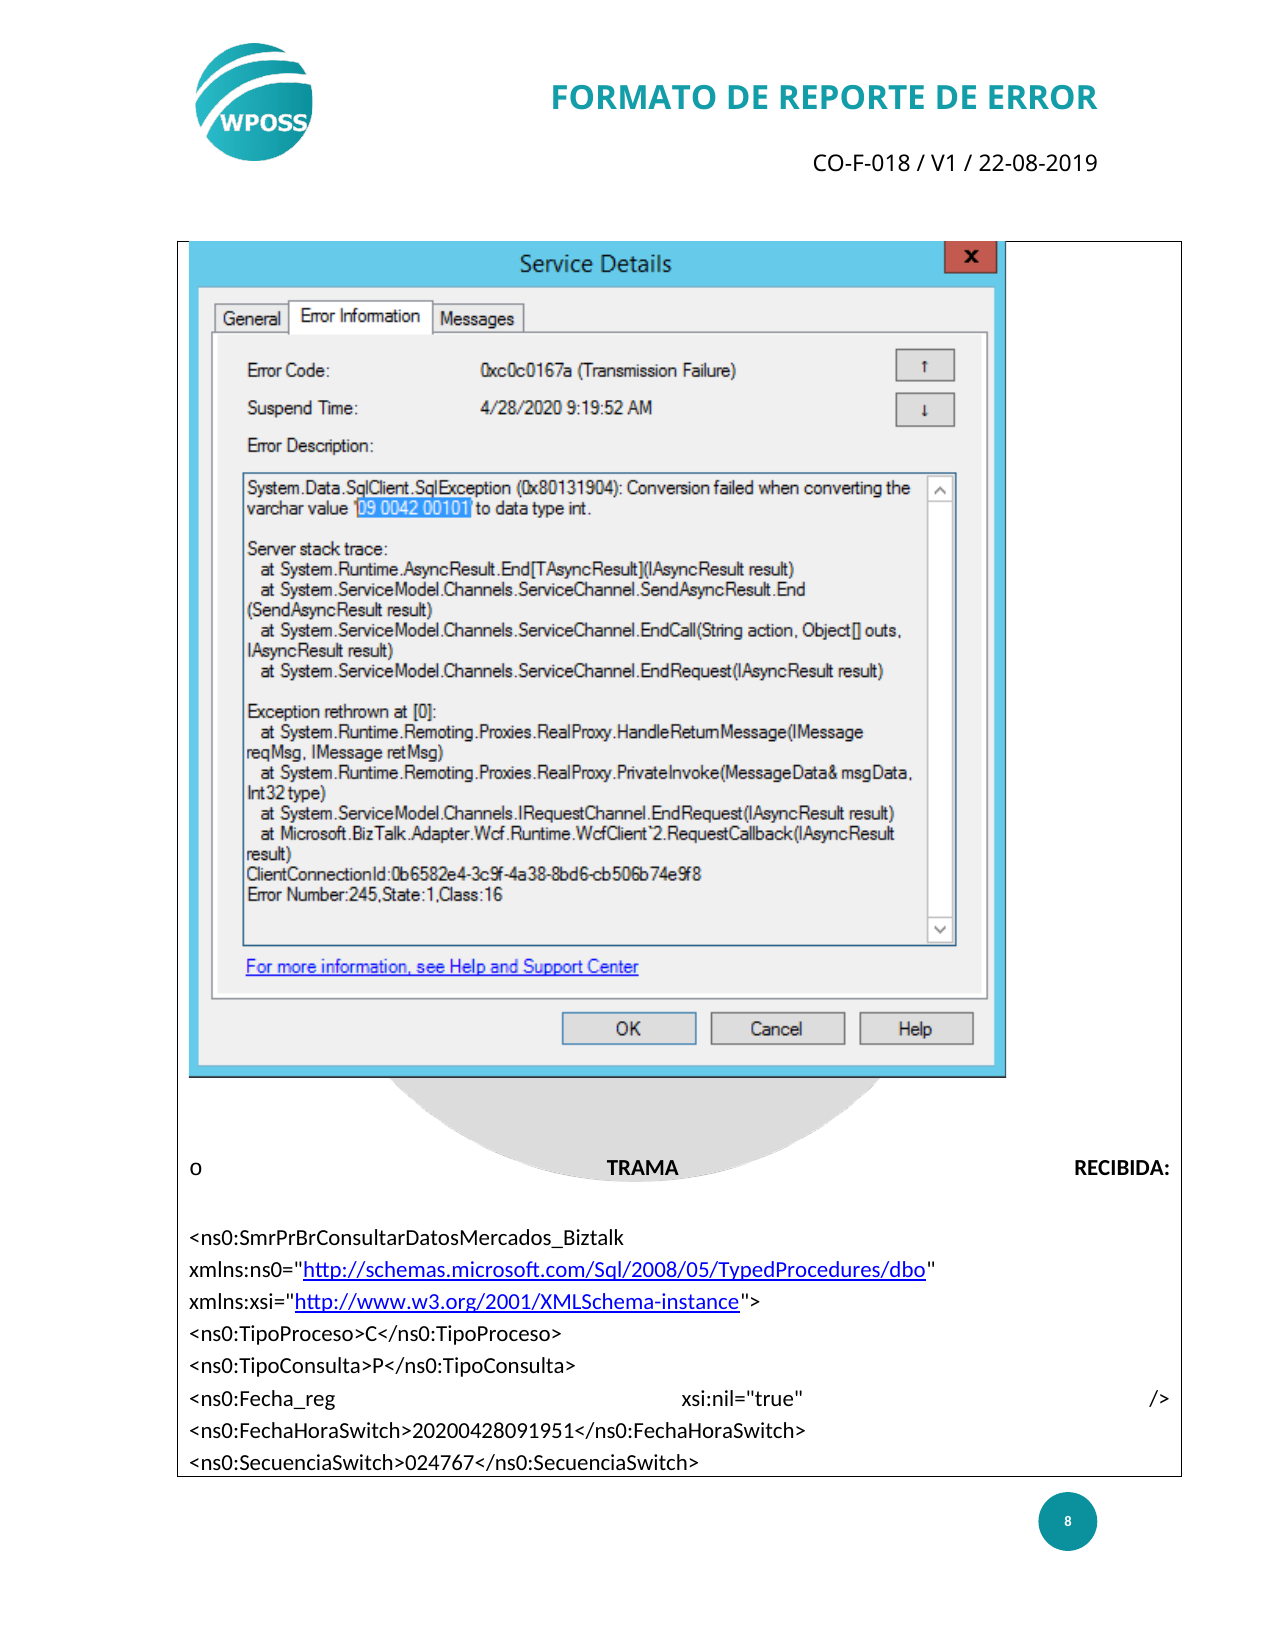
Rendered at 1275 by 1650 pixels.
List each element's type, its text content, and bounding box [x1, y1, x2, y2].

picture [195, 43, 313, 161]
picture [188, 241, 1007, 1078]
